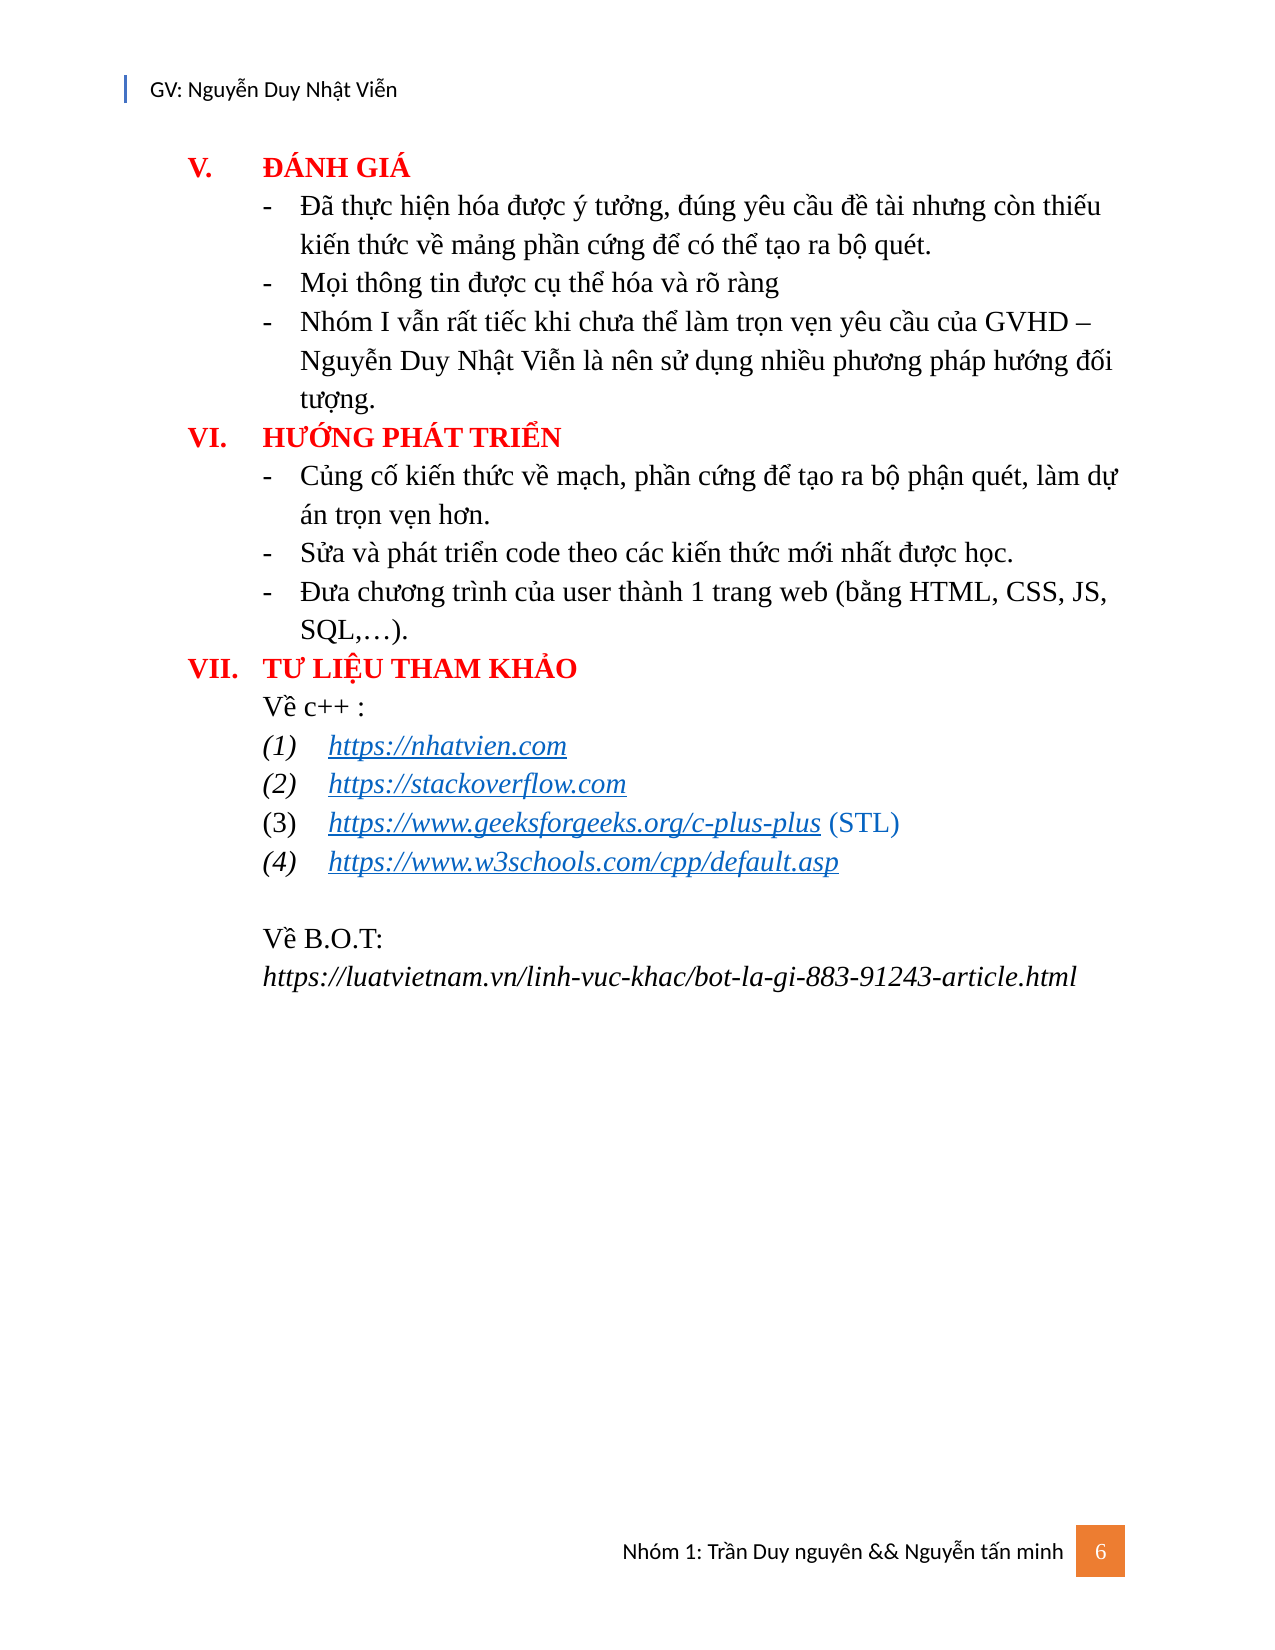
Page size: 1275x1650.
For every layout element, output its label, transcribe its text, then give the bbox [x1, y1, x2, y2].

list TƯ LIỆU THAM KHẢO [187, 651, 1125, 684]
list Đưa chương trình của user thành 1 trang web (bằng HTML, CSS, JS, SQL,…). [262, 574, 1125, 646]
list Đã thực hiện hóa được ý tưởng, đúng yêu cầu đề tài nhưng còn thiếu kiến thức về mảng phần cứng để có thể tạo ra bộ quét. [262, 188, 1125, 261]
list Mọi thông tin được cụ thể hóa và rõ ràng [262, 266, 1125, 299]
list ĐÁNH GIÁ [187, 150, 1125, 183]
list https://www.w3schools.com/cpp/default.asp [262, 844, 1125, 877]
list Củng cố kiến thức về mạch, phần cứng để tạo ra bộ phận quét, làm dự án trọn vẹn hơn. [262, 458, 1125, 530]
list https://stackoverflow.com [262, 767, 1125, 800]
list HƯỚNG PHÁT TRIỂN [187, 420, 1125, 453]
list Nhóm I vẫn rất tiếc khi chưa thể làm trọn vẹn yêu cầu của GVHD – Nguyễn Duy Nhật Viễn là nên sử dụng nhiều phương pháp hướng đối tượng. [262, 304, 1125, 415]
list Về c++ : [262, 689, 1125, 723]
list https://www.geeksforgeeks.org/c-plus-plus (STL) [262, 805, 1125, 839]
list https://nhatvien.com [262, 728, 1125, 762]
list Về B.O.T: [262, 921, 1125, 954]
list https://luatvietnam.vn/linh-vuc-khac/bot-la-gi-883-91243-article.html [262, 959, 1125, 993]
list Sửa và phát triển code theo các kiến thức mới nhất được học. [262, 535, 1125, 569]
